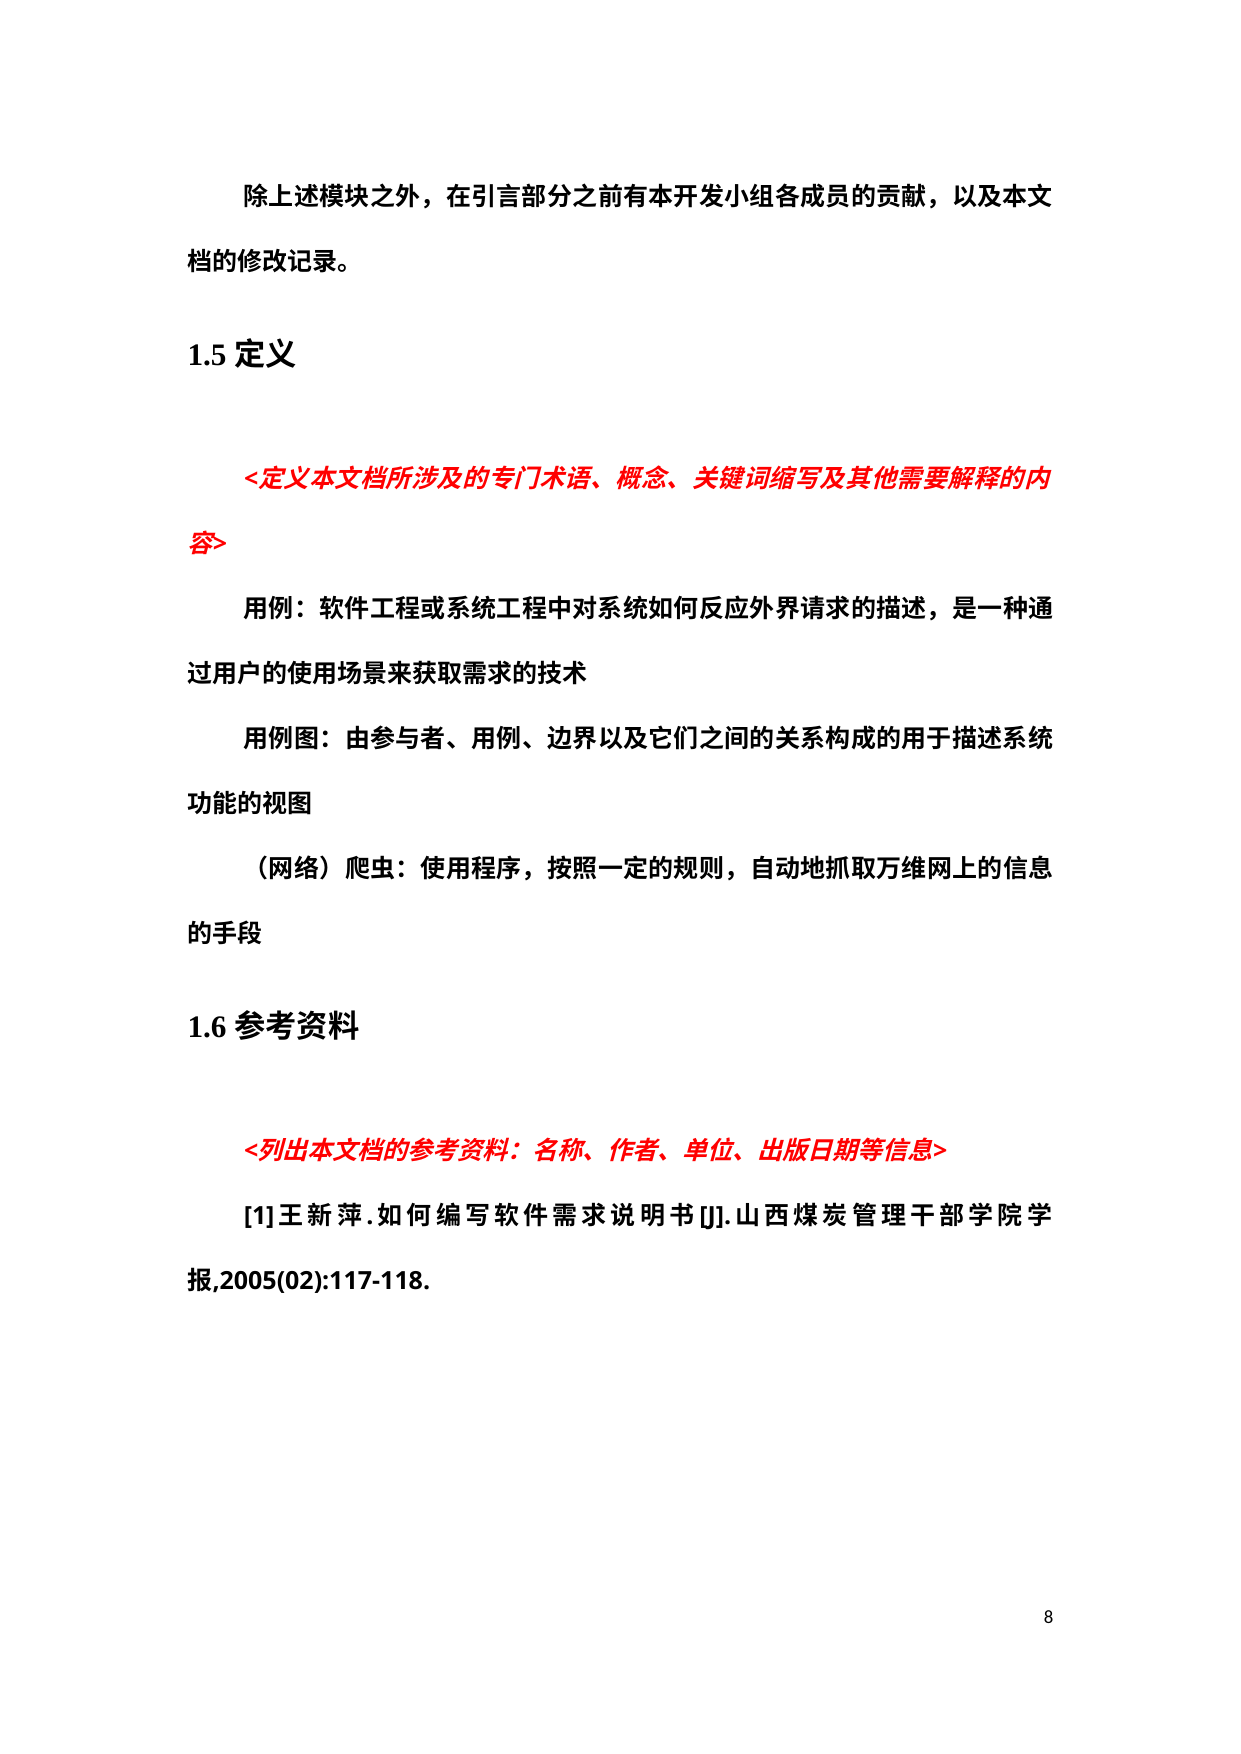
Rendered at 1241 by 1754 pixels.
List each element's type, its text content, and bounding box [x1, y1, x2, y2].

text 用例图：由参与者、用例、边界以及它们之间的关系构成的用于描述系统功能的视图 [187, 704, 1053, 834]
subtitle 1.5 定义 [187, 319, 1053, 384]
text （网络）爬虫：使用程序，按照一定的规则，自动地抓取万维网上的信息的手段 [187, 834, 1053, 964]
text 用例：软件工程或系统工程中对系统如何反应外界请求的描述，是一种通过用户的使用场景来获取需求的技术 [187, 574, 1053, 704]
text 除上述模块之外，在引言部分之前有本开发小组各成员的贡献，以及本文档的修改记录。 [187, 162, 1053, 292]
text [1]王新萍.如何编写软件需求说明书[J].山西煤炭管理干部学院学报,2005(02):117-118. [187, 1181, 1053, 1311]
text <定义本文档所涉及的专门术语、概念、关键词缩写及其他需要解释的内容> [187, 444, 1053, 574]
text <列出本文档的参考资料：名称、作者、单位、出版日期等信息> [187, 1116, 1053, 1181]
subtitle 1.6 参考资料 [187, 991, 1053, 1056]
